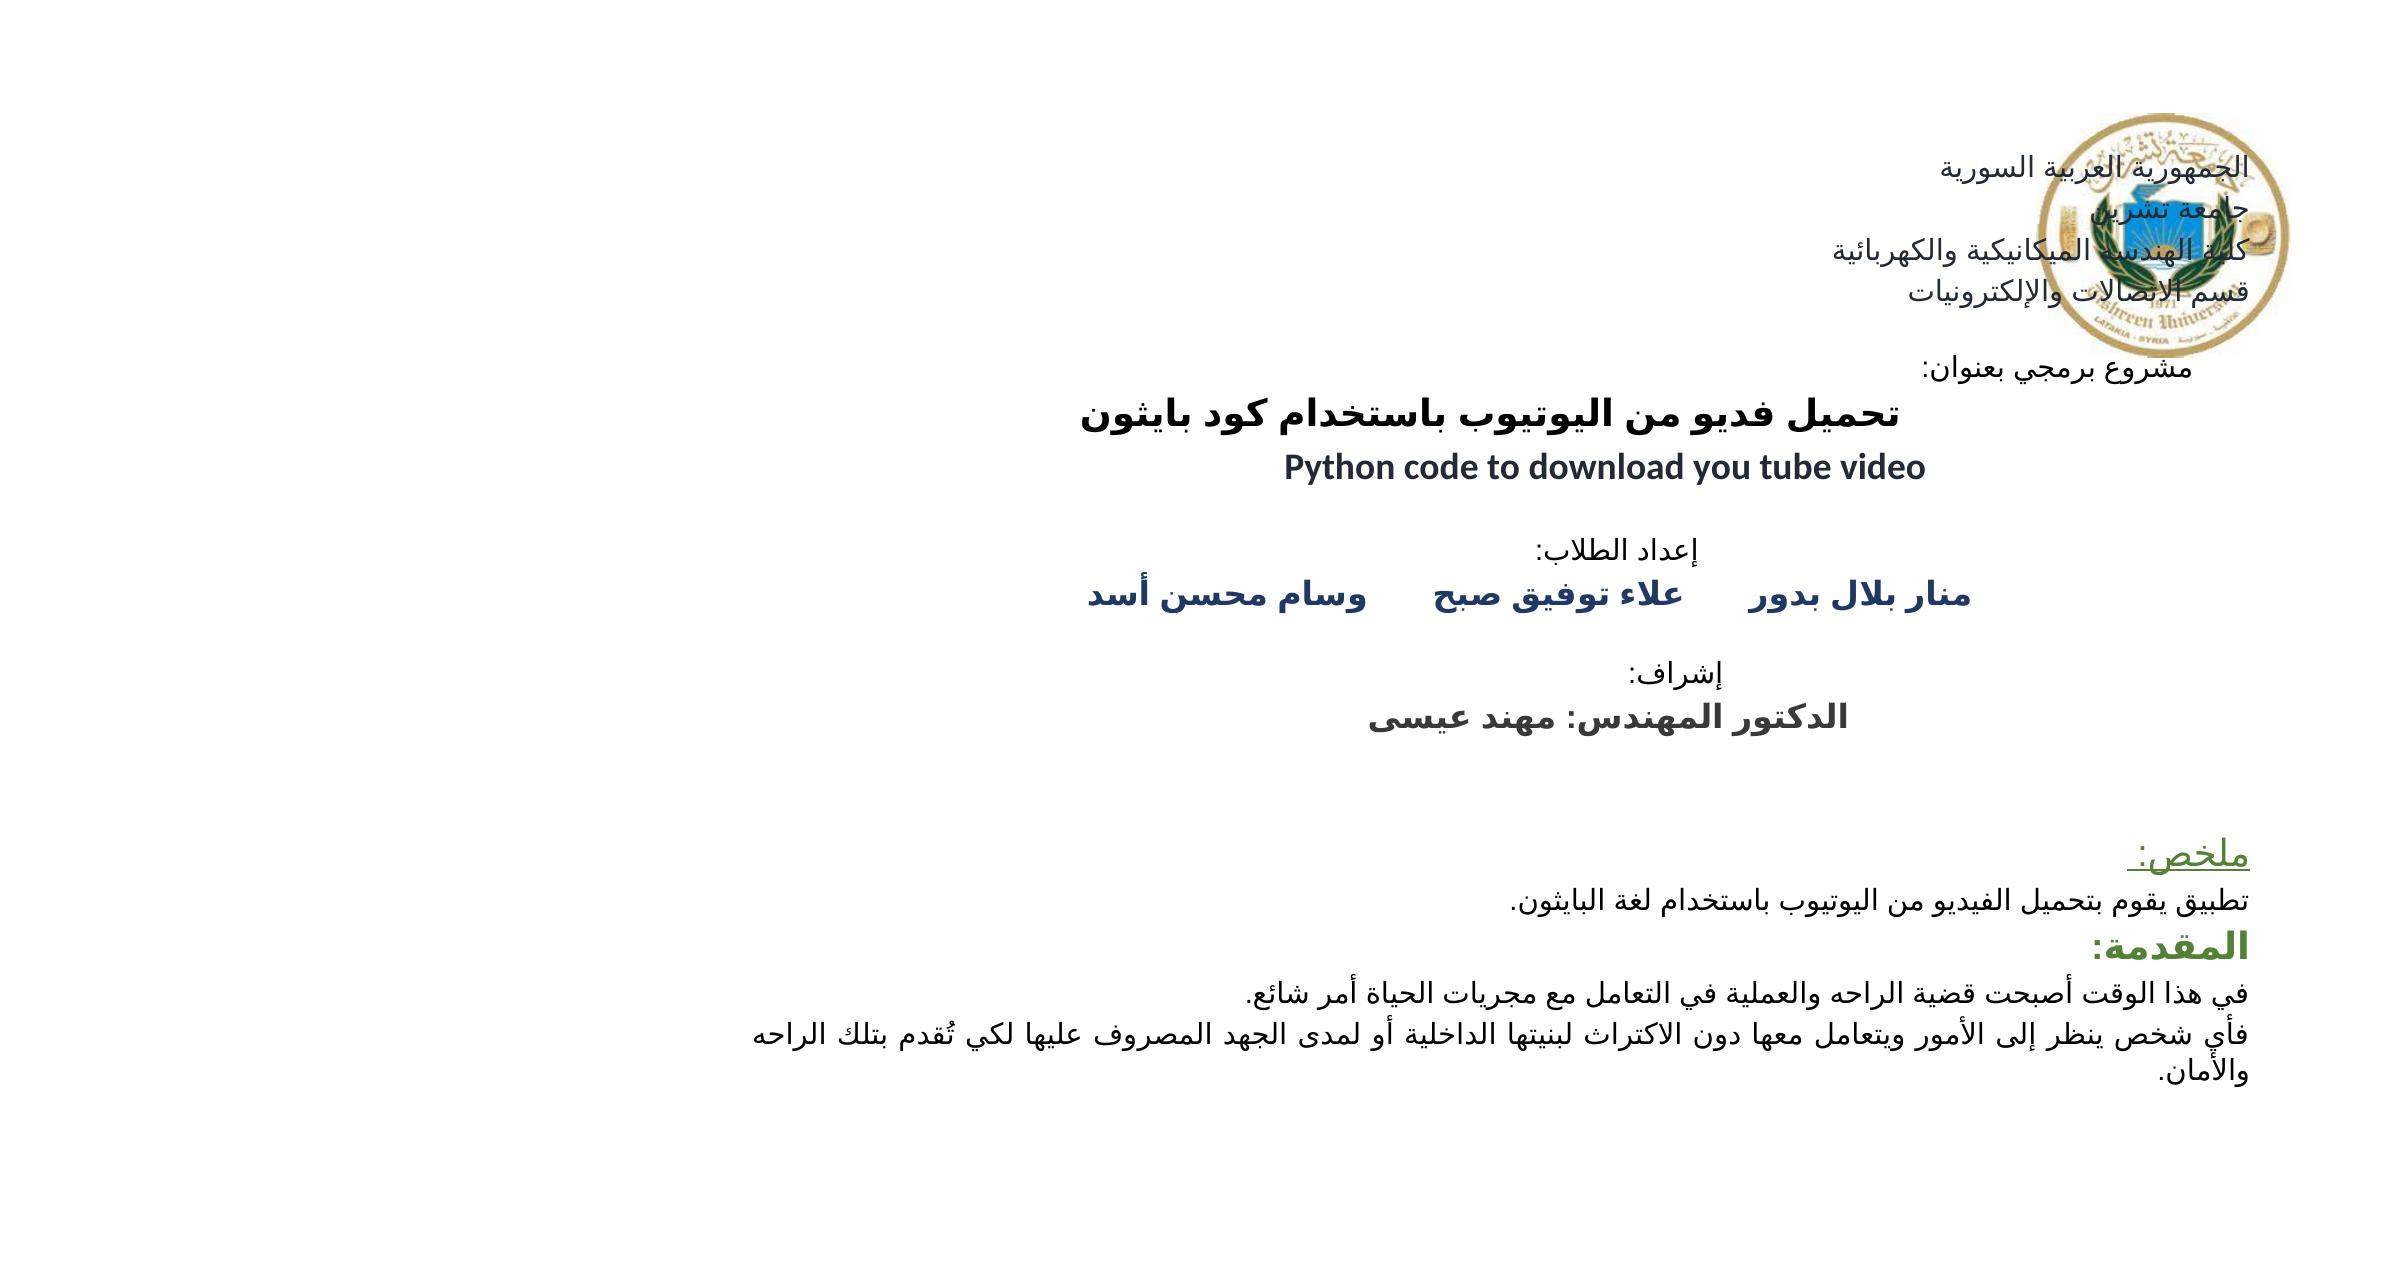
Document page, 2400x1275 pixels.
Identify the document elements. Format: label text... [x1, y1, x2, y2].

text إشراف: [750, 656, 2250, 690]
text تحميل فديو من اليوتيوب باستخدام كود بايثون [750, 392, 2250, 435]
text مشروع برمجي بعنوان: [750, 350, 2250, 384]
text كلية الهندسه الميكانيكية والكهربائية [750, 232, 2250, 266]
text في هذا الوقت أصبحت قضية الراحه والعملية في التعامل مع مجريات الحياة أمر شائع. [750, 976, 2250, 1009]
text جامعة تشرين [750, 191, 2250, 225]
text الجمهورية العربية السورية [750, 150, 2250, 183]
text تطبيق يقوم بتحميل الفيديو من اليوتيوب باستخدام لغة البايثون. [750, 883, 2250, 916]
text المقدمة: [750, 924, 2250, 967]
text منار بلال بدور علاء توفيق صبح وسام محسن أسد [750, 574, 2250, 613]
text إعداد الطلاب: [750, 533, 2250, 567]
text قسم الاتصالات والإلكترونيات [750, 274, 2250, 307]
text الدكتور المهندس: مهند عيسى [750, 697, 2250, 736]
text فأي شخص ينظر إلى الأمور ويتعامل معها دون الاكتراث لبنيتها الداخلية أو لمدى الجهد المصروف عليها لكي تُقدم بتلك الراحه والأمان. [750, 1017, 2250, 1087]
text ملخص: [750, 831, 2250, 874]
text Python code to download you tube video [750, 443, 2250, 489]
